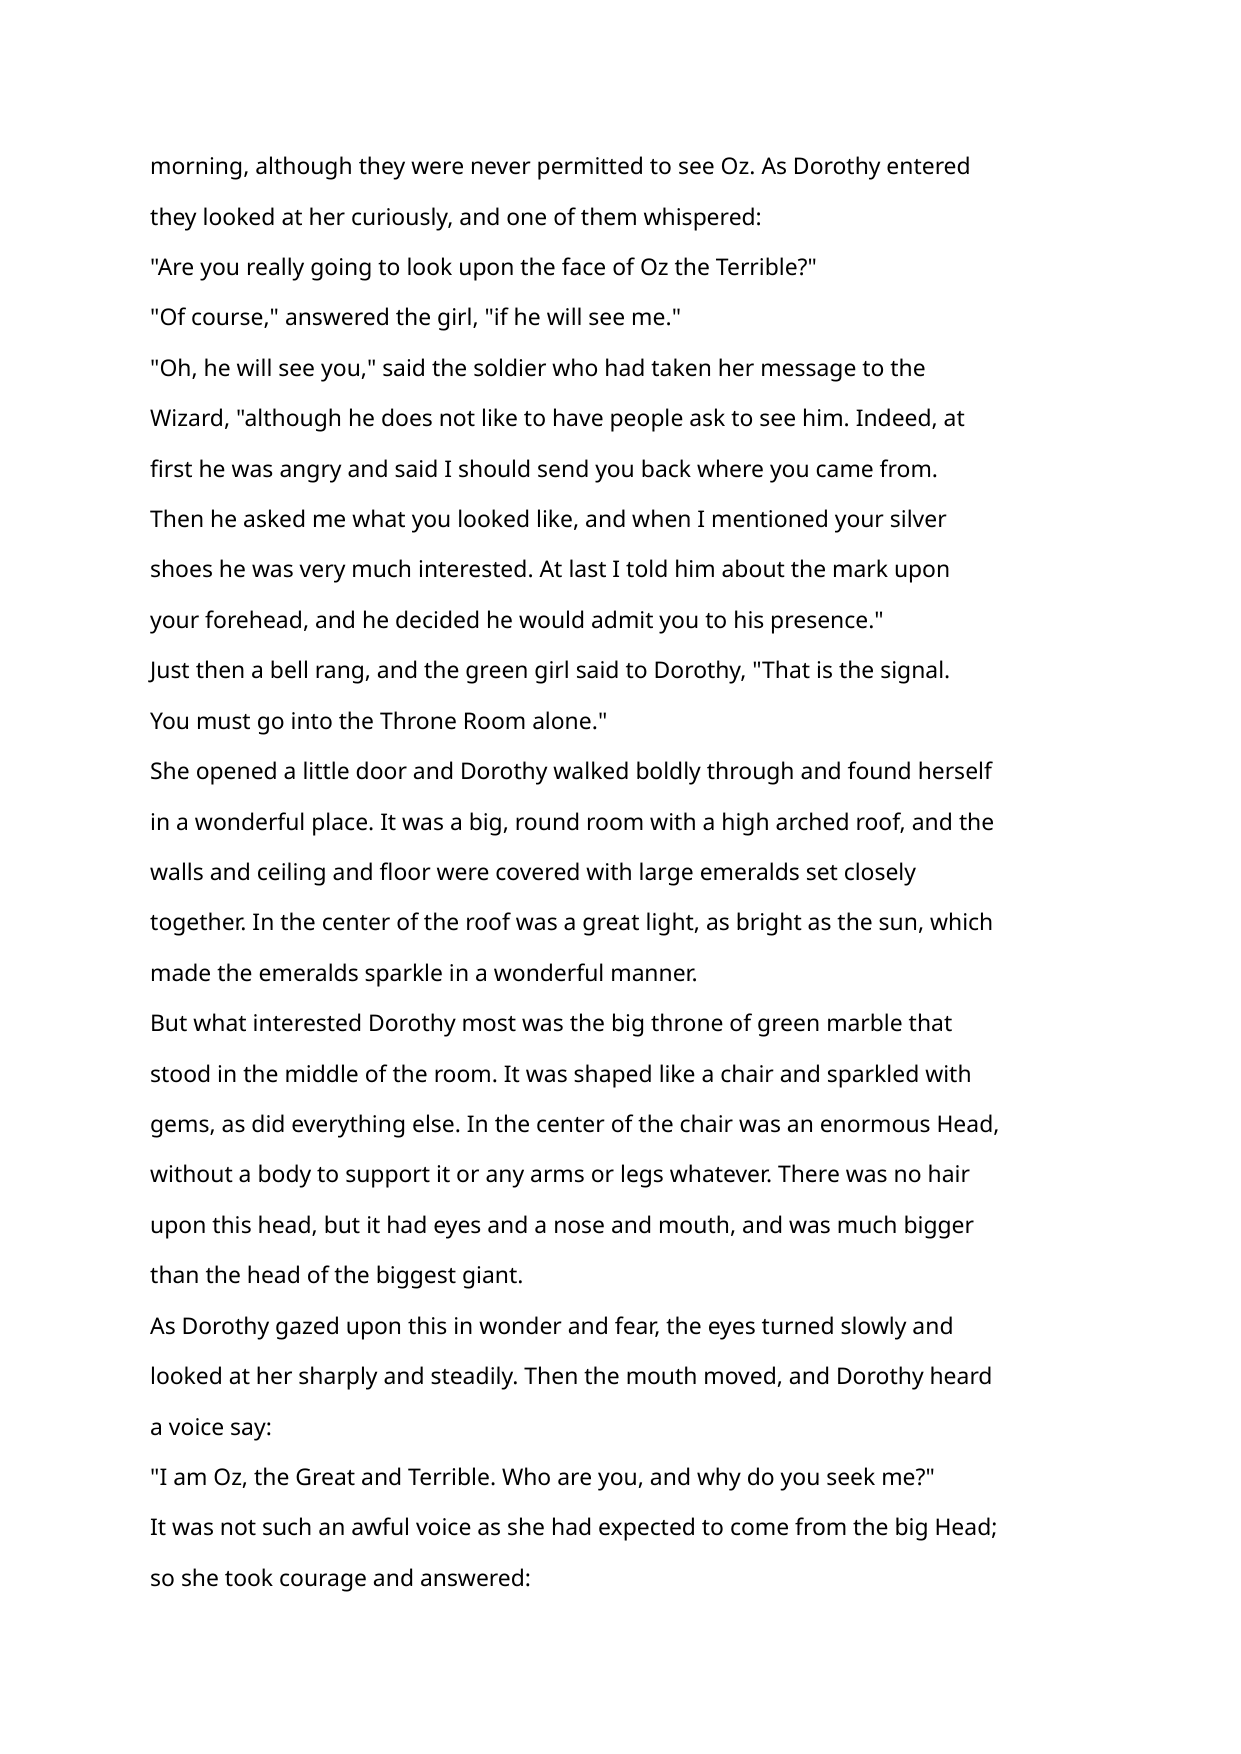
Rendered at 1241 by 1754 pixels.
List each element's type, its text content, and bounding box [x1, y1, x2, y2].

text a voice say: [150, 1410, 1090, 1442]
text "Of course," answered the girl, "if he will see me." [150, 301, 1090, 332]
text than the head of the biggest giant. [150, 1259, 1090, 1290]
text Then he asked me what you looked like, and when I mentioned your silver [150, 503, 1090, 534]
text "Oh, he will see you," said the soldier who had taken her message to the [150, 352, 1090, 383]
text Just then a bell rang, and the green girl said to Dorothy, "That is the signal. [150, 654, 1090, 685]
text As Dorothy gazed upon this in wonder and fear, the eyes turned slowly and [150, 1309, 1090, 1341]
text looked at her sharply and steadily. Then the mouth moved, and Dorothy heard [150, 1360, 1090, 1391]
text She opened a little door and Dorothy walked boldly through and found herself [150, 755, 1090, 786]
text your forehead, and he decided he would admit you to his presence." [150, 604, 1090, 635]
text morning, although they were never permitted to see Oz. As Dorothy entered [150, 150, 1090, 181]
text in a wonderful place. It was a big, round room with a high arched roof, and the [150, 805, 1090, 837]
text together. In the center of the roof was a great light, as bright as the sun, which [150, 906, 1090, 937]
text first he was angry and said I should send you back where you came from. [150, 452, 1090, 484]
text "Are you really going to look upon the face of Oz the Terrible?" [150, 251, 1090, 282]
text they looked at her curiously, and one of them whispered: [150, 200, 1090, 232]
text stood in the middle of the room. It was shaped like a chair and sparkled with [150, 1057, 1090, 1089]
text without a body to support it or any arms or legs whatever. There was no hair [150, 1158, 1090, 1189]
text made the emeralds sparkle in a wonderful manner. [150, 957, 1090, 988]
text It was not such an awful voice as she had expected to come from the big Head; [150, 1511, 1090, 1542]
text Wizard, "although he does not like to have people ask to see him. Indeed, at [150, 402, 1090, 433]
text gems, as did everything else. In the center of the chair was an enormous Head, [150, 1108, 1090, 1139]
text "I am Oz, the Great and Terrible. Who are you, and why do you seek me?" [150, 1461, 1090, 1492]
text upon this head, but it had eyes and a nose and mouth, and was much bigger [150, 1209, 1090, 1240]
text shoes he was very much interested. At last I told him about the mark upon [150, 553, 1090, 584]
text so she took courage and answered: [150, 1562, 1090, 1593]
text But what interested Dorothy most was the big throne of green marble that [150, 1007, 1090, 1038]
text You must go into the Throne Room alone." [150, 704, 1090, 736]
text walls and ceiling and floor were covered with large emeralds set closely [150, 856, 1090, 887]
